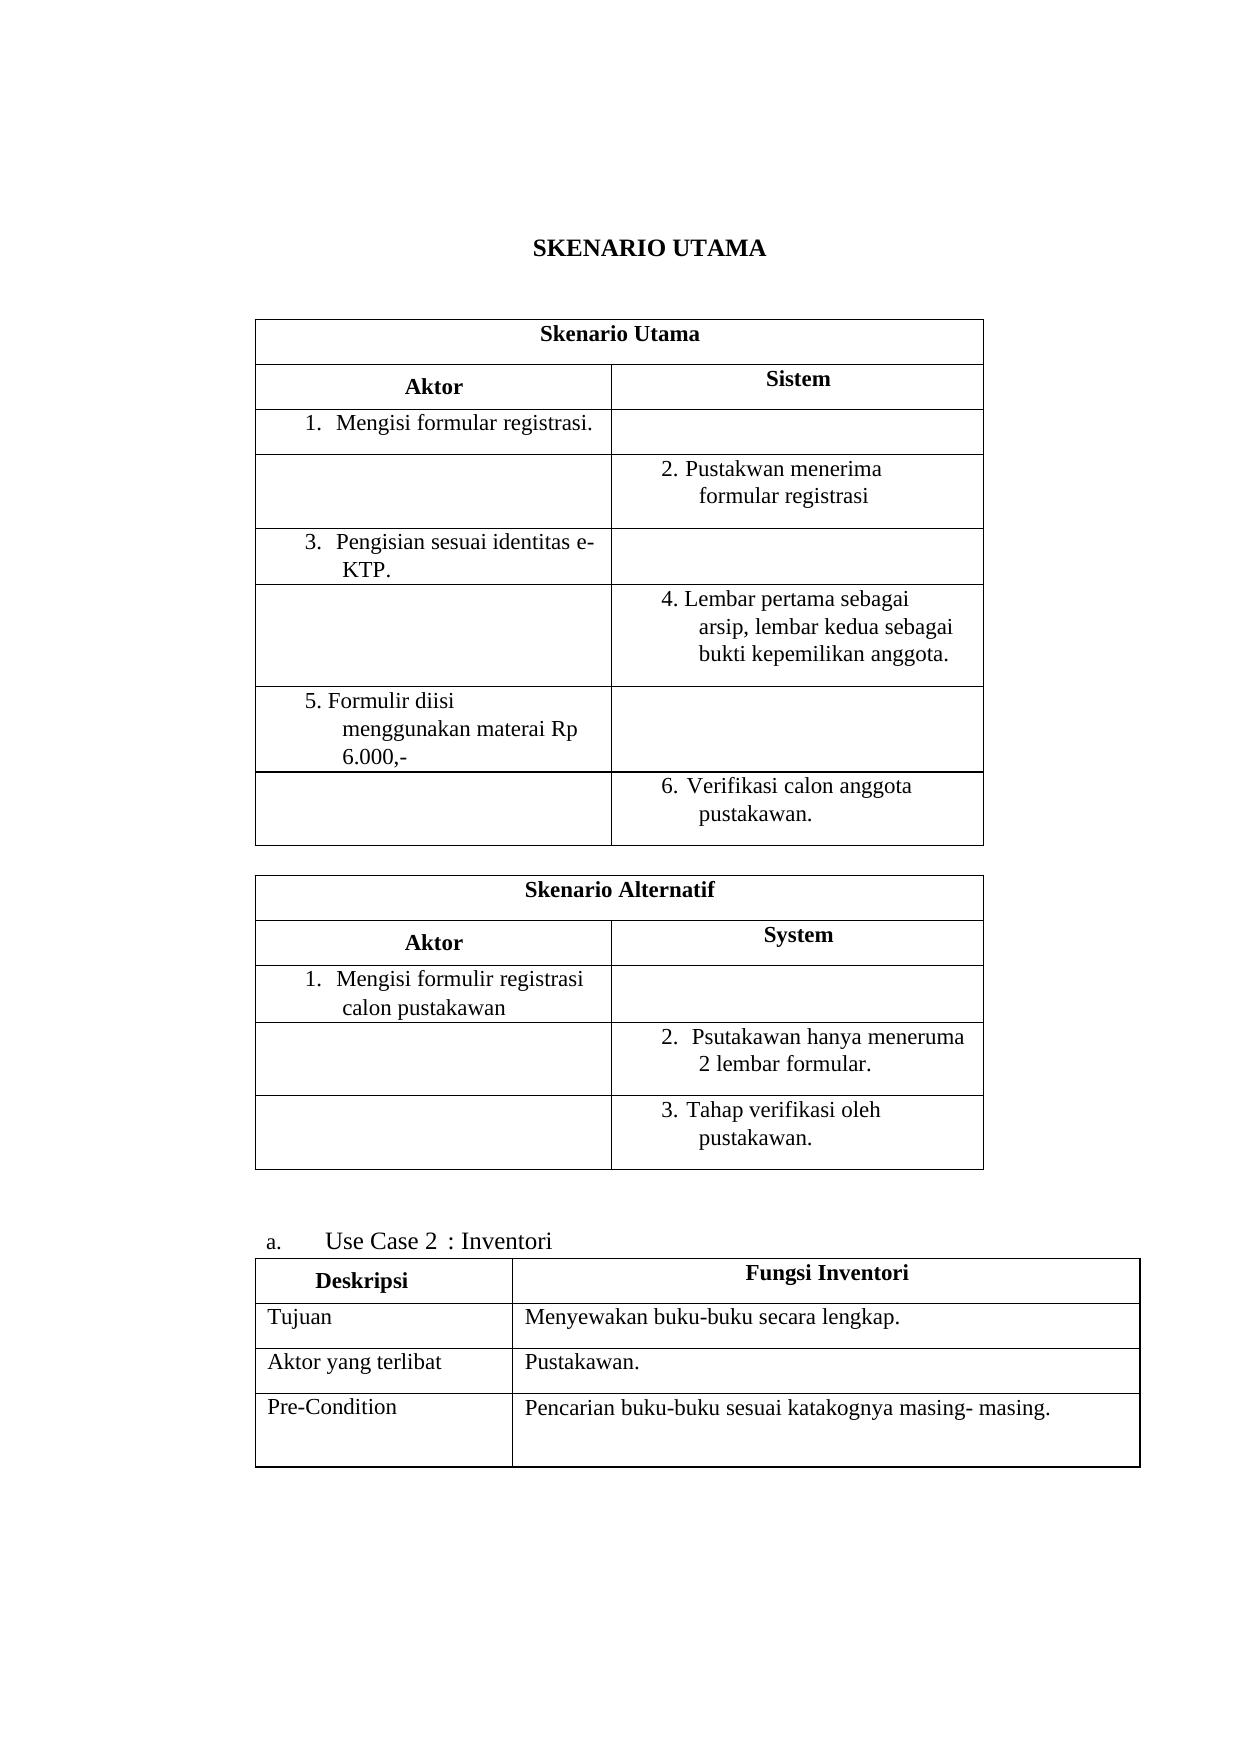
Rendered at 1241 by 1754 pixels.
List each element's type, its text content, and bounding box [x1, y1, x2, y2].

subtitle SKENARIO UTAMA [236, 233, 1063, 261]
table_cell System [612, 921, 983, 965]
table_cell Menyewakan buku-buku secara lengkap. [513, 1304, 1139, 1348]
table_cell [256, 1096, 611, 1169]
table_cell 2. Psutakawan hanya meneruma 2 lembar formular. [612, 1023, 983, 1095]
table_cell [256, 455, 611, 528]
table_cell [612, 966, 983, 1022]
table_cell Pre-Condition [256, 1394, 512, 1466]
table_header Skenario Utama [256, 320, 983, 364]
table_cell 3. Tahap verifikasi oleh pustakawan. [612, 1096, 983, 1169]
table_cell Pencarian buku-buku sesuai katakognya masing- masing. [513, 1394, 1139, 1466]
table_cell [612, 687, 983, 771]
table_cell [256, 1023, 611, 1095]
table_header Deskripsi [256, 1259, 512, 1303]
table_cell 5. Formulir diisi menggunakan materai Rp 6.000,- [256, 687, 611, 771]
table_cell Tujuan [256, 1304, 512, 1348]
table_cell Pustakawan. [513, 1349, 1139, 1393]
table_cell Aktor [256, 365, 611, 409]
table_cell 3. Pengisian sesuai identitas e- KTP. [256, 529, 611, 584]
table_header Fungsi Inventori [513, 1259, 1139, 1303]
table_cell 1. Mengisi formulir registrasi calon pustakawan [256, 966, 611, 1022]
table_cell Aktor yang terlibat [256, 1349, 512, 1393]
table_cell 2. Pustakwan menerima formular registrasi [612, 455, 983, 528]
table_cell [612, 410, 983, 454]
table_cell Aktor [256, 921, 611, 965]
table_header Skenario Alternatif [256, 876, 983, 920]
table_cell 4. Lembar pertama sebagai arsip, lembar kedua sebagai bukti kepemilikan anggota. [612, 585, 983, 686]
table_cell [612, 529, 983, 584]
table_cell [256, 585, 611, 686]
table_cell 1. Mengisi formular registrasi. [256, 410, 611, 454]
table_cell [256, 773, 611, 845]
table_cell 6. Verifikasi calon anggota pustakawan. [612, 773, 983, 845]
list Use Case 2 : Inventori [266, 1226, 1063, 1255]
table_cell Sistem [612, 365, 983, 409]
